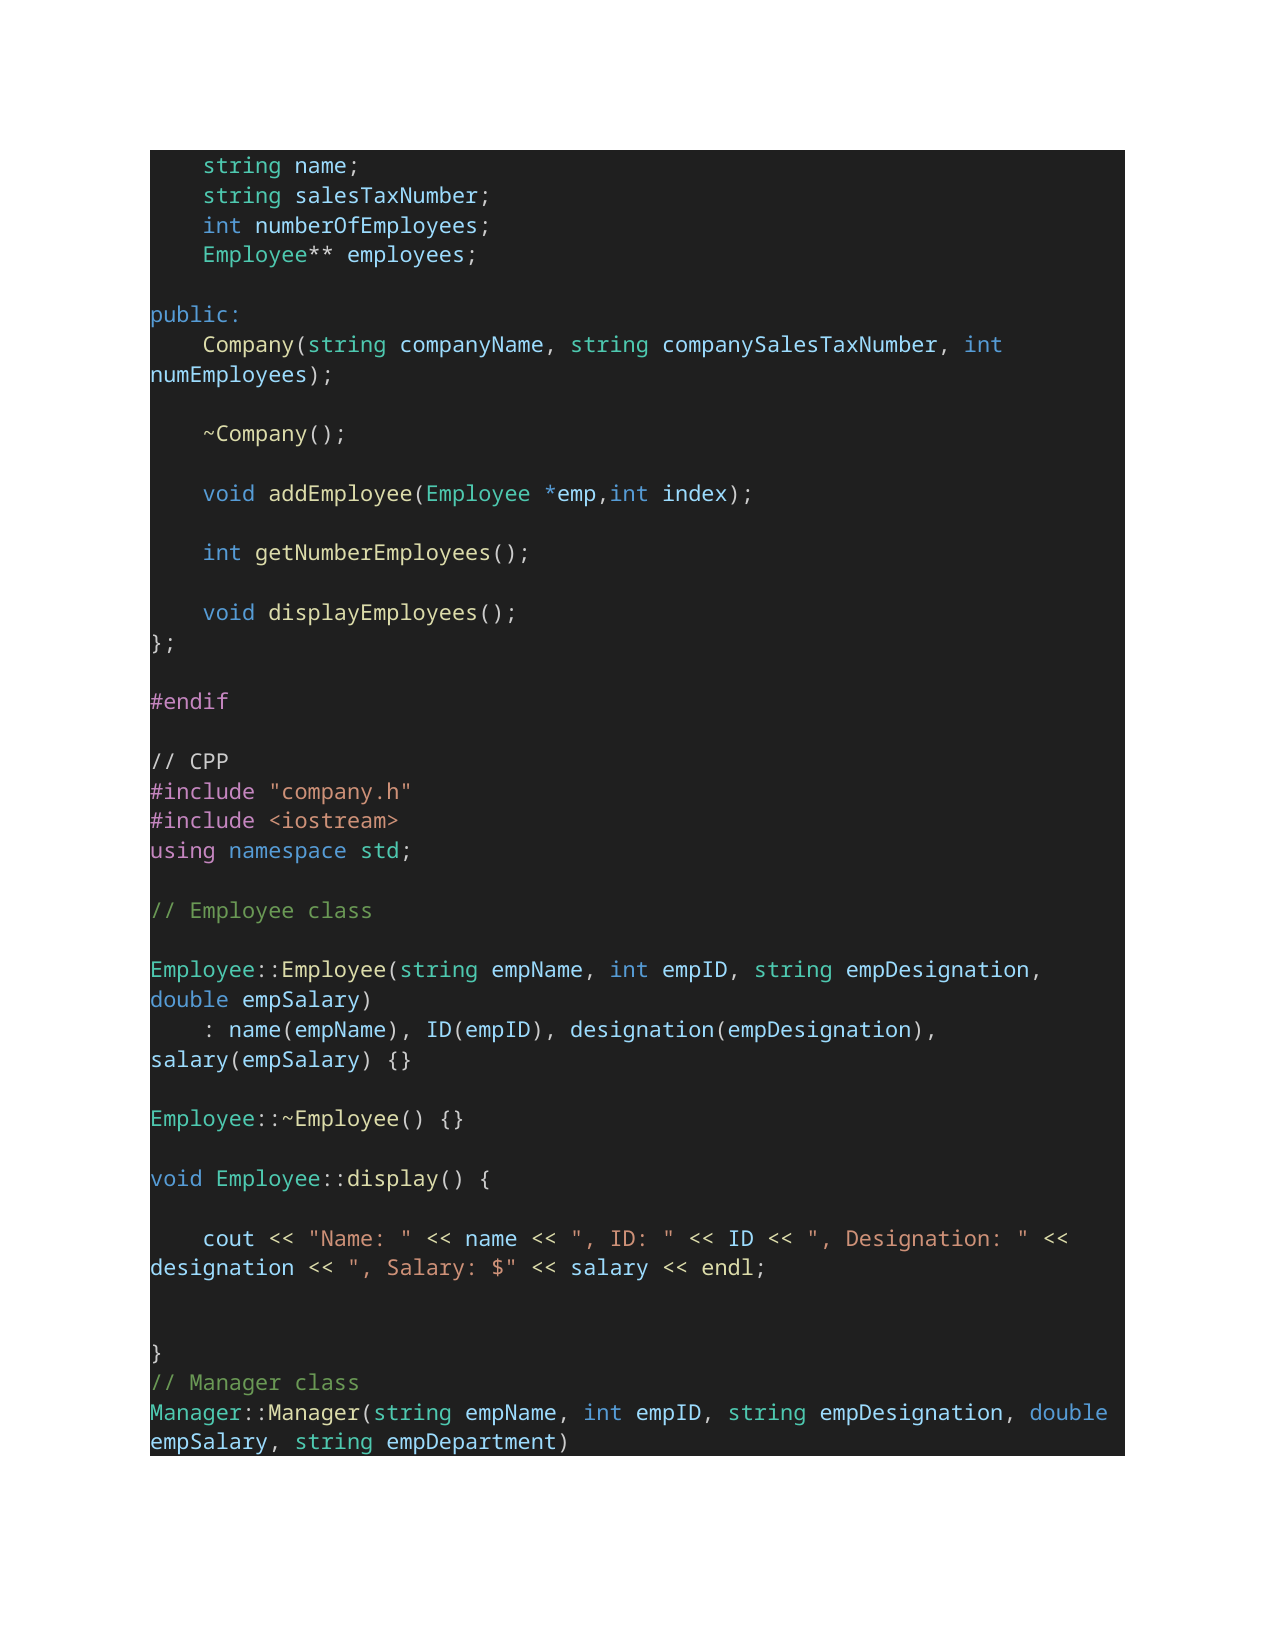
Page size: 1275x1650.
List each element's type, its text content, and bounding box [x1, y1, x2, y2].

text int getNumberEmployees(); [150, 537, 1125, 567]
text #endif [150, 686, 1125, 716]
text Employee::Employee(string empName, int empID, string empDesignation, double empSalary) [150, 954, 1125, 1014]
text // CPP [150, 746, 1125, 776]
text #include "company.h" [150, 776, 1125, 805]
text }; [150, 627, 1125, 656]
text cout << "Name: " << name << ", ID: " << ID << ", Designation: " << designation << ", Salary: $" << salary << endl; [150, 1222, 1125, 1282]
text int numberOfEmployees; [150, 209, 1125, 239]
text Employee::~Employee() {} [150, 1103, 1125, 1133]
text Company(string companyName, string companySalesTaxNumber, int numEmployees); [150, 329, 1125, 388]
text string name; [150, 150, 1125, 180]
text } [150, 1337, 1125, 1367]
text Employee** employees; [150, 239, 1125, 269]
text : name(empName), ID(empID), designation(empDesignation), salary(empSalary) {} [150, 1014, 1125, 1073]
text public: [150, 299, 1125, 329]
text #include <iostream> [150, 805, 1125, 835]
text // Employee class [150, 895, 1125, 924]
text void Employee::display() { [150, 1163, 1125, 1193]
text using namespace std; [150, 835, 1125, 865]
text ~Company(); [150, 418, 1125, 448]
text void displayEmployees(); [150, 597, 1125, 627]
text Manager::Manager(string empName, int empID, string empDesignation, double empSalary, string empDepartment) [150, 1396, 1125, 1456]
text // Manager class [150, 1367, 1125, 1396]
text string salesTaxNumber; [150, 180, 1125, 209]
text void addEmployee(Employee *emp,int index); [150, 478, 1125, 507]
